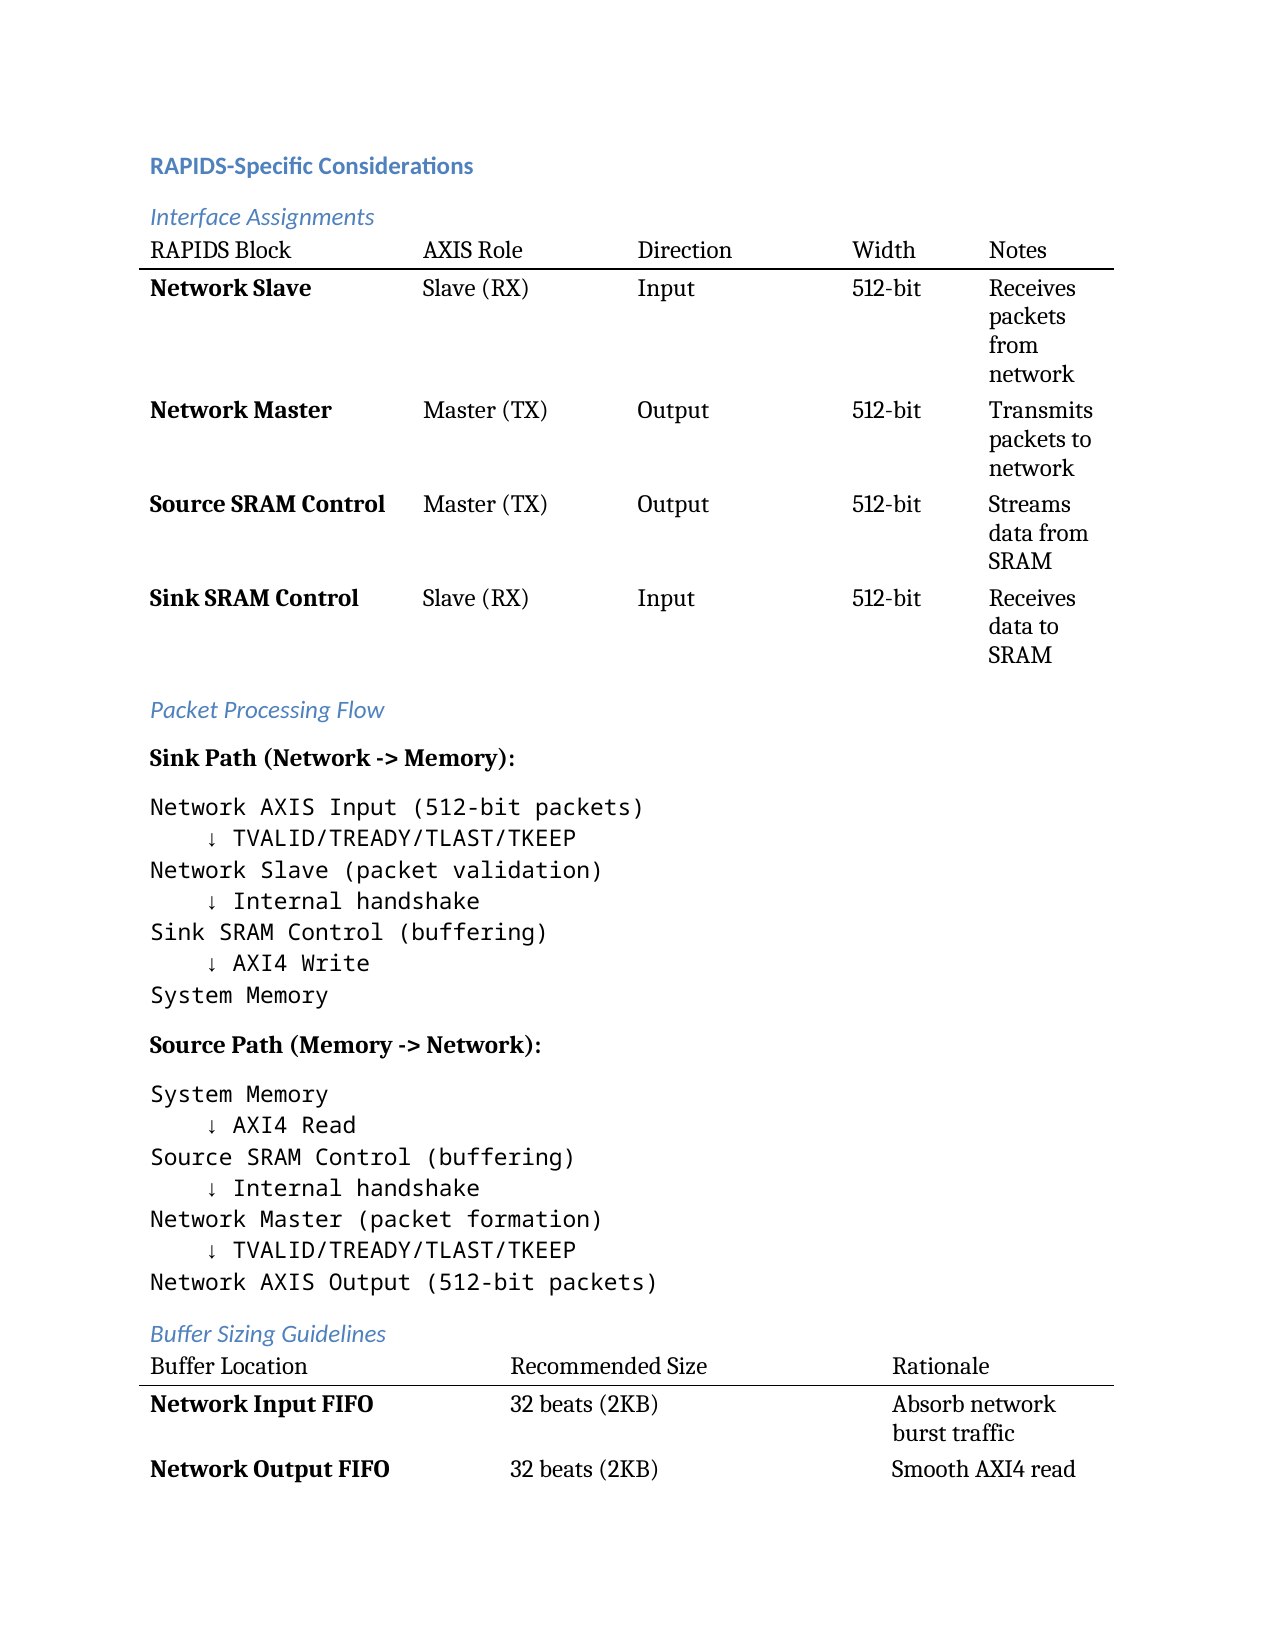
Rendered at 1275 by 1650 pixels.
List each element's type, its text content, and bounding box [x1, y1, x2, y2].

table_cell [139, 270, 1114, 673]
subtitle Interface Assignments [150, 201, 1125, 232]
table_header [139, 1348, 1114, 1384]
text Network AXIS Input (512-bit packets) ↓ TVALID/TREADY/TLAST/TKEEP Network Slave (packet validation) ↓ Internal handshake Sink SRAM Control (buffering) ↓ AXI4 Write System Memory [150, 791, 1125, 1010]
text Source Path (Memory -> Network): [150, 1031, 1125, 1059]
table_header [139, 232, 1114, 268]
subtitle Packet Processing Flow [150, 694, 1125, 725]
subtitle Buffer Sizing Guidelines [150, 1318, 1125, 1348]
subtitle RAPIDS-Specific Considerations [150, 150, 1125, 181]
text Sink Path (Network -> Memory): [150, 743, 1125, 772]
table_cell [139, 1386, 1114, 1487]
text System Memory ↓ AXI4 Read Source SRAM Control (buffering) ↓ Internal handshake Network Master (packet formation) ↓ TVALID/TREADY/TLAST/TKEEP Network AXIS Output (512-bit packets) [150, 1078, 1125, 1297]
